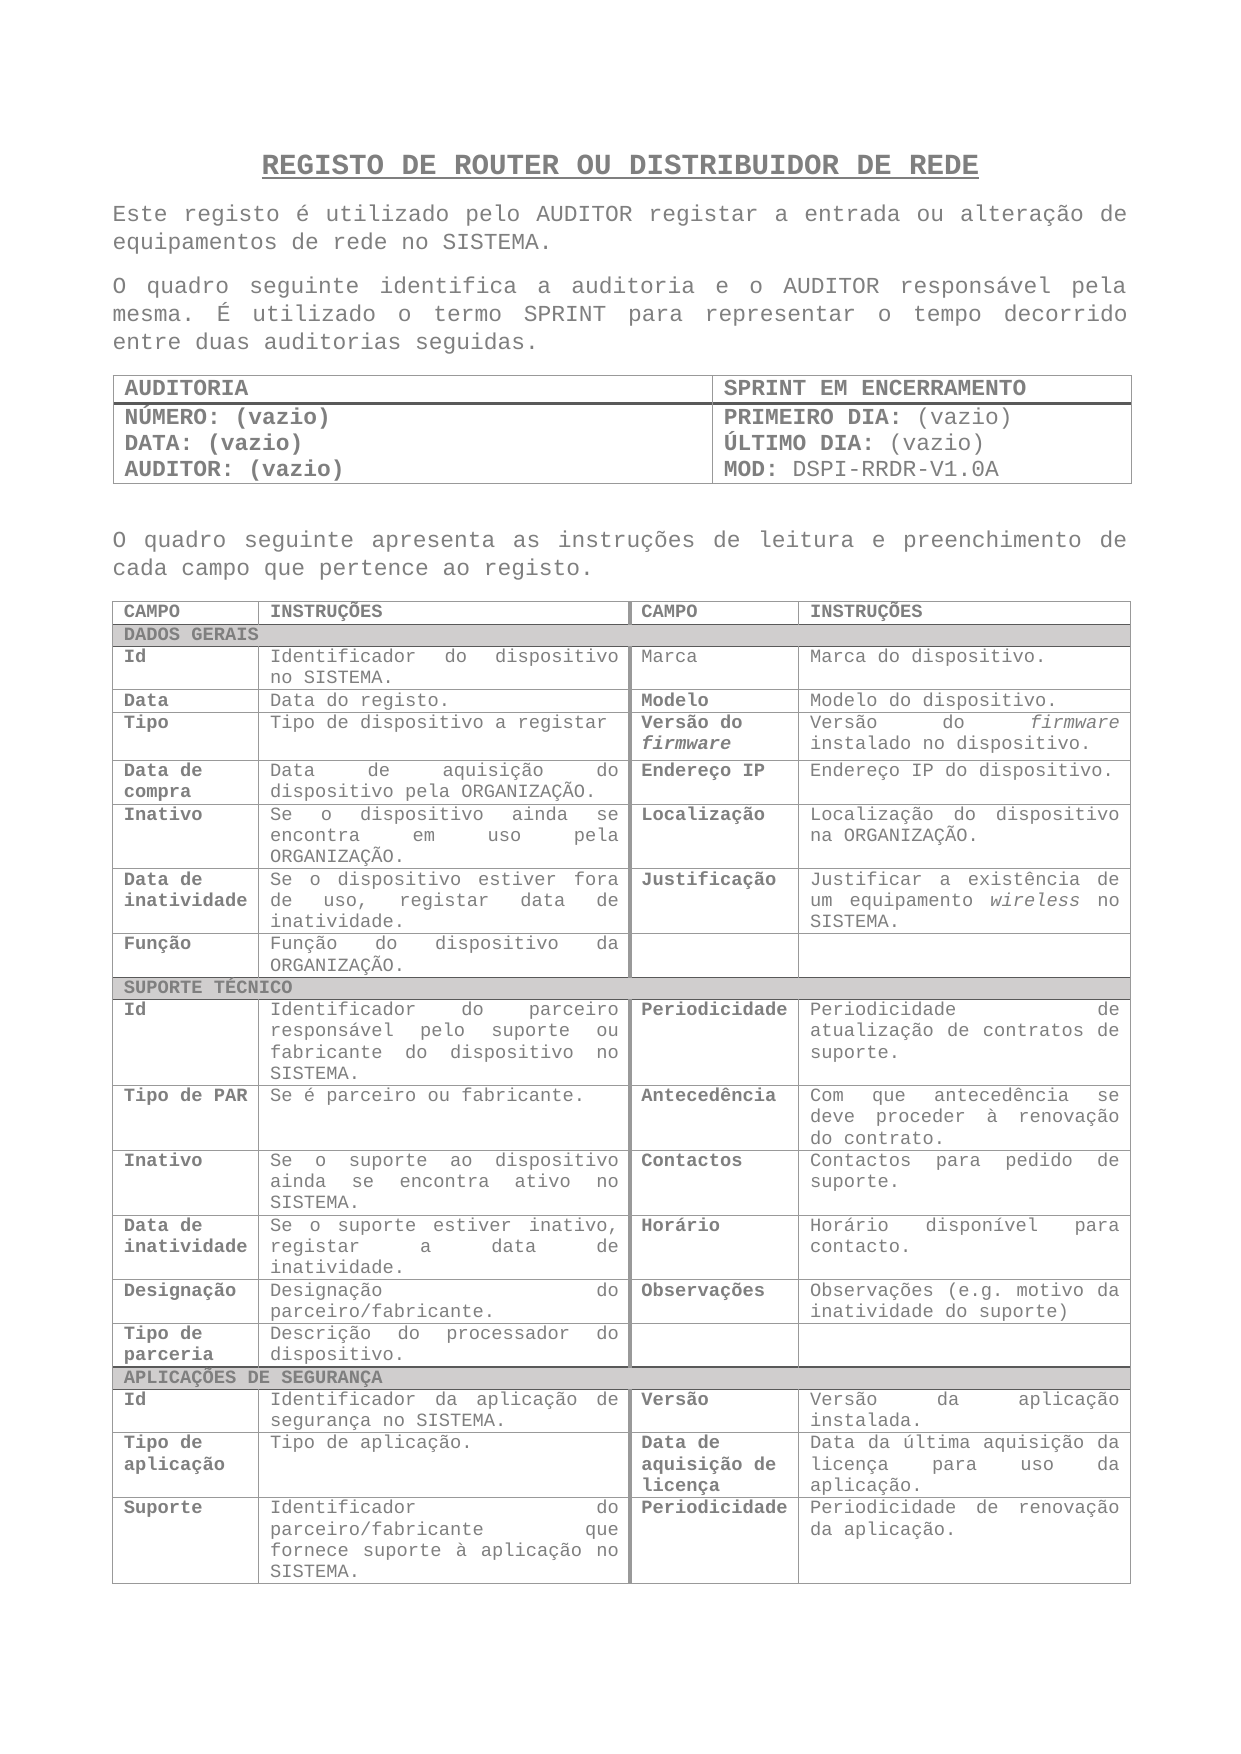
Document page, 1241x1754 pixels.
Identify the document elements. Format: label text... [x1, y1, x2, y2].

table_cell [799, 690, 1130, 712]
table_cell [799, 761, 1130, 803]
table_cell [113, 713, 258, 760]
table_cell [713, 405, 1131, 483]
text O quadro seguinte identifica a auditoria e o AUDITOR responsável pela mesma. É utilizado o termo SPRINT para representar o tempo decorrido entre duas auditorias seguidas. [112, 275, 1128, 357]
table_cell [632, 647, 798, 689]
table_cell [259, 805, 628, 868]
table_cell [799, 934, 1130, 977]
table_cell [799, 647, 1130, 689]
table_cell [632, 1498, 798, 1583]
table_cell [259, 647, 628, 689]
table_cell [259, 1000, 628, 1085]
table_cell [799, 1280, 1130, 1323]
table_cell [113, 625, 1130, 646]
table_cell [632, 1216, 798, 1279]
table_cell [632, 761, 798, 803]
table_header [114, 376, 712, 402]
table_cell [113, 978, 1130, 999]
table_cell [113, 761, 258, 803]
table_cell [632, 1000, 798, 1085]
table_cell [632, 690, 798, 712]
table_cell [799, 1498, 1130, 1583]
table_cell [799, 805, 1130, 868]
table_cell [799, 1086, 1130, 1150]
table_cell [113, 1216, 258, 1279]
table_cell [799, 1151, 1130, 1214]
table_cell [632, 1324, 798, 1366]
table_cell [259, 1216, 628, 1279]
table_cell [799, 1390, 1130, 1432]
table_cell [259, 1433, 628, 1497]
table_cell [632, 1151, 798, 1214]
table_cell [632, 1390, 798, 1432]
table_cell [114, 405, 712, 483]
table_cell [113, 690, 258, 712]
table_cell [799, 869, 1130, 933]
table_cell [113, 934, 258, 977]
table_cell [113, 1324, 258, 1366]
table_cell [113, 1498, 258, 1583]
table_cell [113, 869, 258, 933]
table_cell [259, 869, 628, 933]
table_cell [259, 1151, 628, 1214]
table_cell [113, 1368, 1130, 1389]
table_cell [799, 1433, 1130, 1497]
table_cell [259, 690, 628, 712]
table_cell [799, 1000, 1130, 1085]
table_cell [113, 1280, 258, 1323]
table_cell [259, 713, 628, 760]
text Este registo é utilizado pelo AUDITOR registar a entrada ou alteração de equipamentos de rede no SISTEMA. [112, 202, 1128, 256]
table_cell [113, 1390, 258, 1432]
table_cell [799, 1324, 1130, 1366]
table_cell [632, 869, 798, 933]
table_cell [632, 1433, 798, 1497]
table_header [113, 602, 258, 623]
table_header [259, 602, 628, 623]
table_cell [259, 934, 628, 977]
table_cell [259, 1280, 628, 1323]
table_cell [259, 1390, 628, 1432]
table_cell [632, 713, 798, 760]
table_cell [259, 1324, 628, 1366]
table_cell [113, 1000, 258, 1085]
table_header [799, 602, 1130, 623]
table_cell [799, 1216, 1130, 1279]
text O quadro seguinte apresenta as instruções de leitura e preenchimento de cada campo que pertence ao registo. [112, 529, 1128, 583]
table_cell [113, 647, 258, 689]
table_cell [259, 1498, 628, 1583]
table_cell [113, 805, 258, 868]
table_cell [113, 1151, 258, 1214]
text REGISTO DE ROUTER OU DISTRIBUIDOR DE REDE [112, 150, 1128, 183]
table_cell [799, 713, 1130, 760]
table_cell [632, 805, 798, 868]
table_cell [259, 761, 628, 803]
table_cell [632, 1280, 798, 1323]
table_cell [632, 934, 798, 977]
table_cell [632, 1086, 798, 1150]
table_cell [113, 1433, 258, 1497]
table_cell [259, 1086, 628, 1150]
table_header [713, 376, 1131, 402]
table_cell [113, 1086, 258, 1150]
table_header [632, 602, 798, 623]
